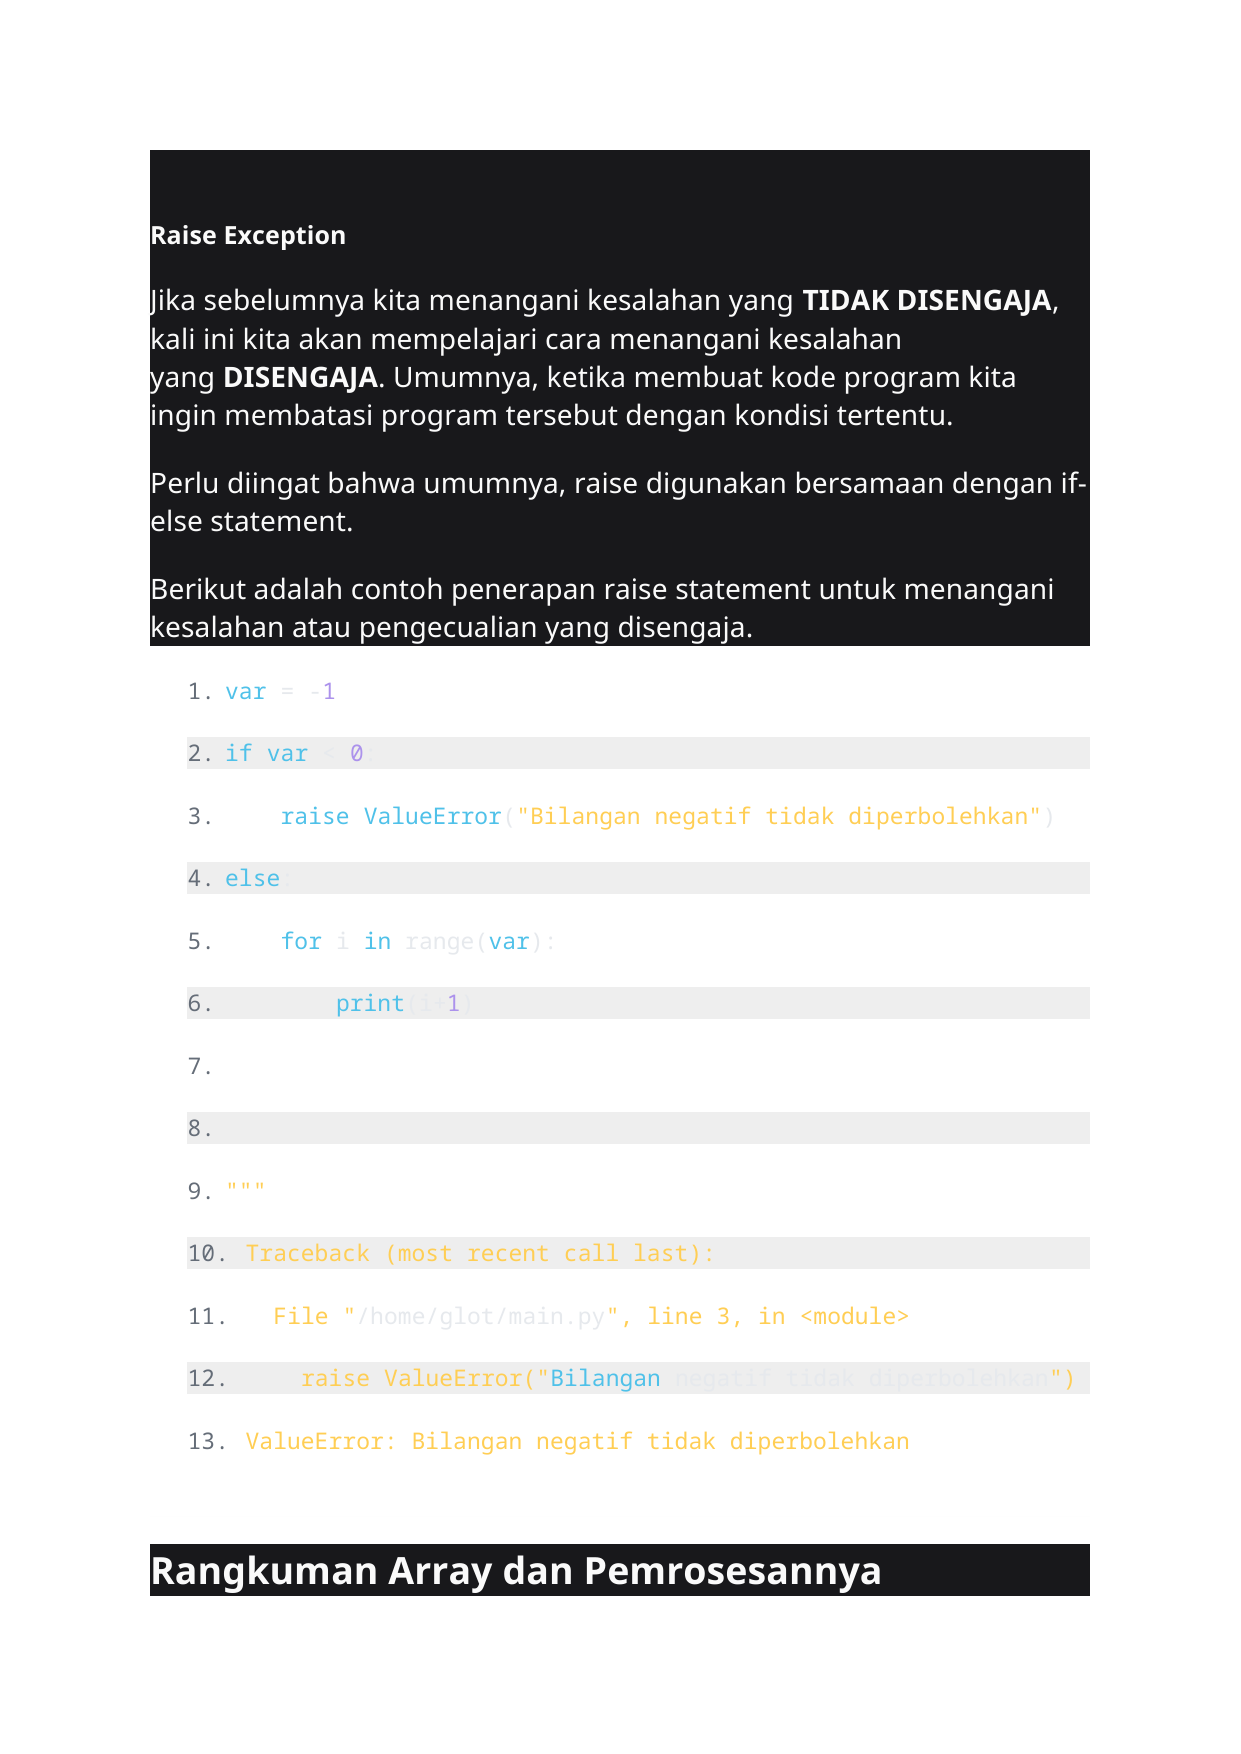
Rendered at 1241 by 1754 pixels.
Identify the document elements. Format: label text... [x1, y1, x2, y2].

list else: [187, 862, 1090, 894]
list raise ValueError("Bilangan negatif tidak diperbolehkan") [187, 800, 1090, 831]
list ValueError: Bilangan negatif tidak diperbolehkan [187, 1425, 1090, 1456]
text Perlu diingat bahwa umumnya, raise digunakan bersamaan dengan if-else statement. [150, 463, 1090, 540]
list if var < 0: [187, 737, 1090, 769]
text Jika sebelumnya kita menangani kesalahan yang TIDAK DISENGAJA, kali ini kita akan mempelajari cara menangani kesalahan yang DISENGAJA. Umumnya, ketika membuat kode program kita ingin membatasi program tersebut dengan kondisi tertentu. [150, 281, 1090, 434]
list File "/home/glot/main.py", line 3, in <module> [187, 1300, 1090, 1331]
list """ [187, 1175, 1090, 1206]
list raise ValueError("Bilangan negatif tidak diperbolehkan") [187, 1362, 1090, 1394]
list var = -1 [187, 675, 1090, 706]
list Traceback (most recent call last): [187, 1237, 1090, 1269]
list for i in range(var): [187, 925, 1090, 956]
text Rangkuman Array dan Pemrosesannya [150, 1544, 1090, 1596]
text Raise Exception [150, 217, 1090, 252]
text Berikut adalah contoh penerapan raise statement untuk menangani kesalahan atau pengecualian yang disengaja. [150, 569, 1090, 646]
list print(i+1) [187, 987, 1090, 1019]
